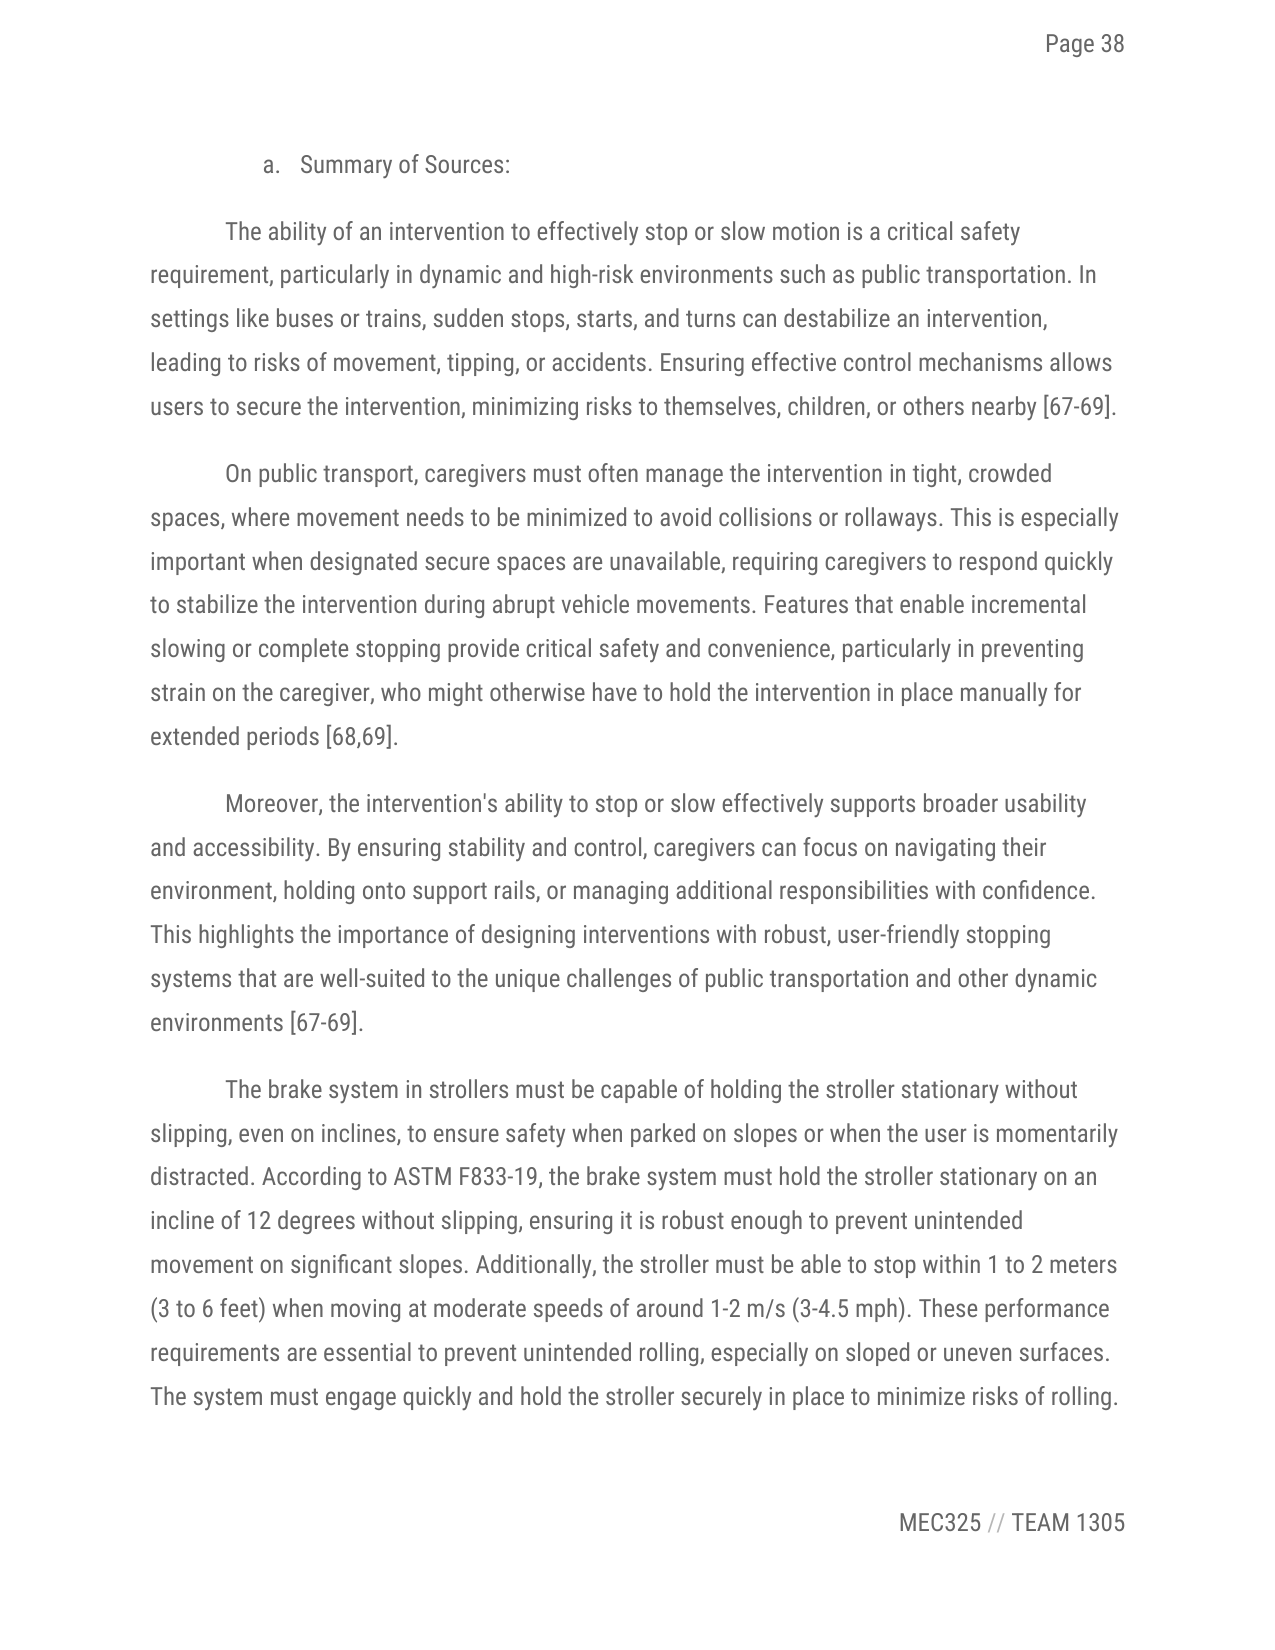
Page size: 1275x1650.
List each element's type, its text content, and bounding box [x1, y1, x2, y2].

text The ability of an intervention to effectively stop or slow motion is a critical safety requirement, particularly in dynamic and high-risk environments such as public transportation. In settings like buses or trains, sudden stops, starts, and turns can destabilize an intervention, leading to risks of movement, tipping, or accidents. Ensuring effective control mechanisms allows users to secure the intervention, minimizing risks to themselves, children, or others nearby [67-69]. [150, 217, 1125, 421]
text Moreover, the intervention's ability to stop or slow effectively supports broader usability and accessibility. By ensuring stability and control, caregivers can focus on navigating their environment, holding onto support rails, or managing additional responsibilities with confidence. This highlights the importance of designing interventions with robust, user-friendly stopping systems that are well-suited to the unique challenges of public transportation and other dynamic environments [67-69]. [150, 789, 1125, 1037]
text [150, 1075, 1125, 1411]
text On public transport, caregivers must often manage the intervention in tight, crowded spaces, where movement needs to be minimized to avoid collisions or rollaways. This is especially important when designated secure spaces are unavailable, requiring caregivers to respond quickly to stabilize the intervention during abrupt vehicle movements. Features that enable incremental slowing or complete stopping provide critical safety and convenience, particularly in preventing strain on the caregiver, who might otherwise have to hold the intervention in place manually for extended periods [68,69]. [150, 459, 1125, 751]
list Summary of Sources: [262, 150, 1125, 179]
